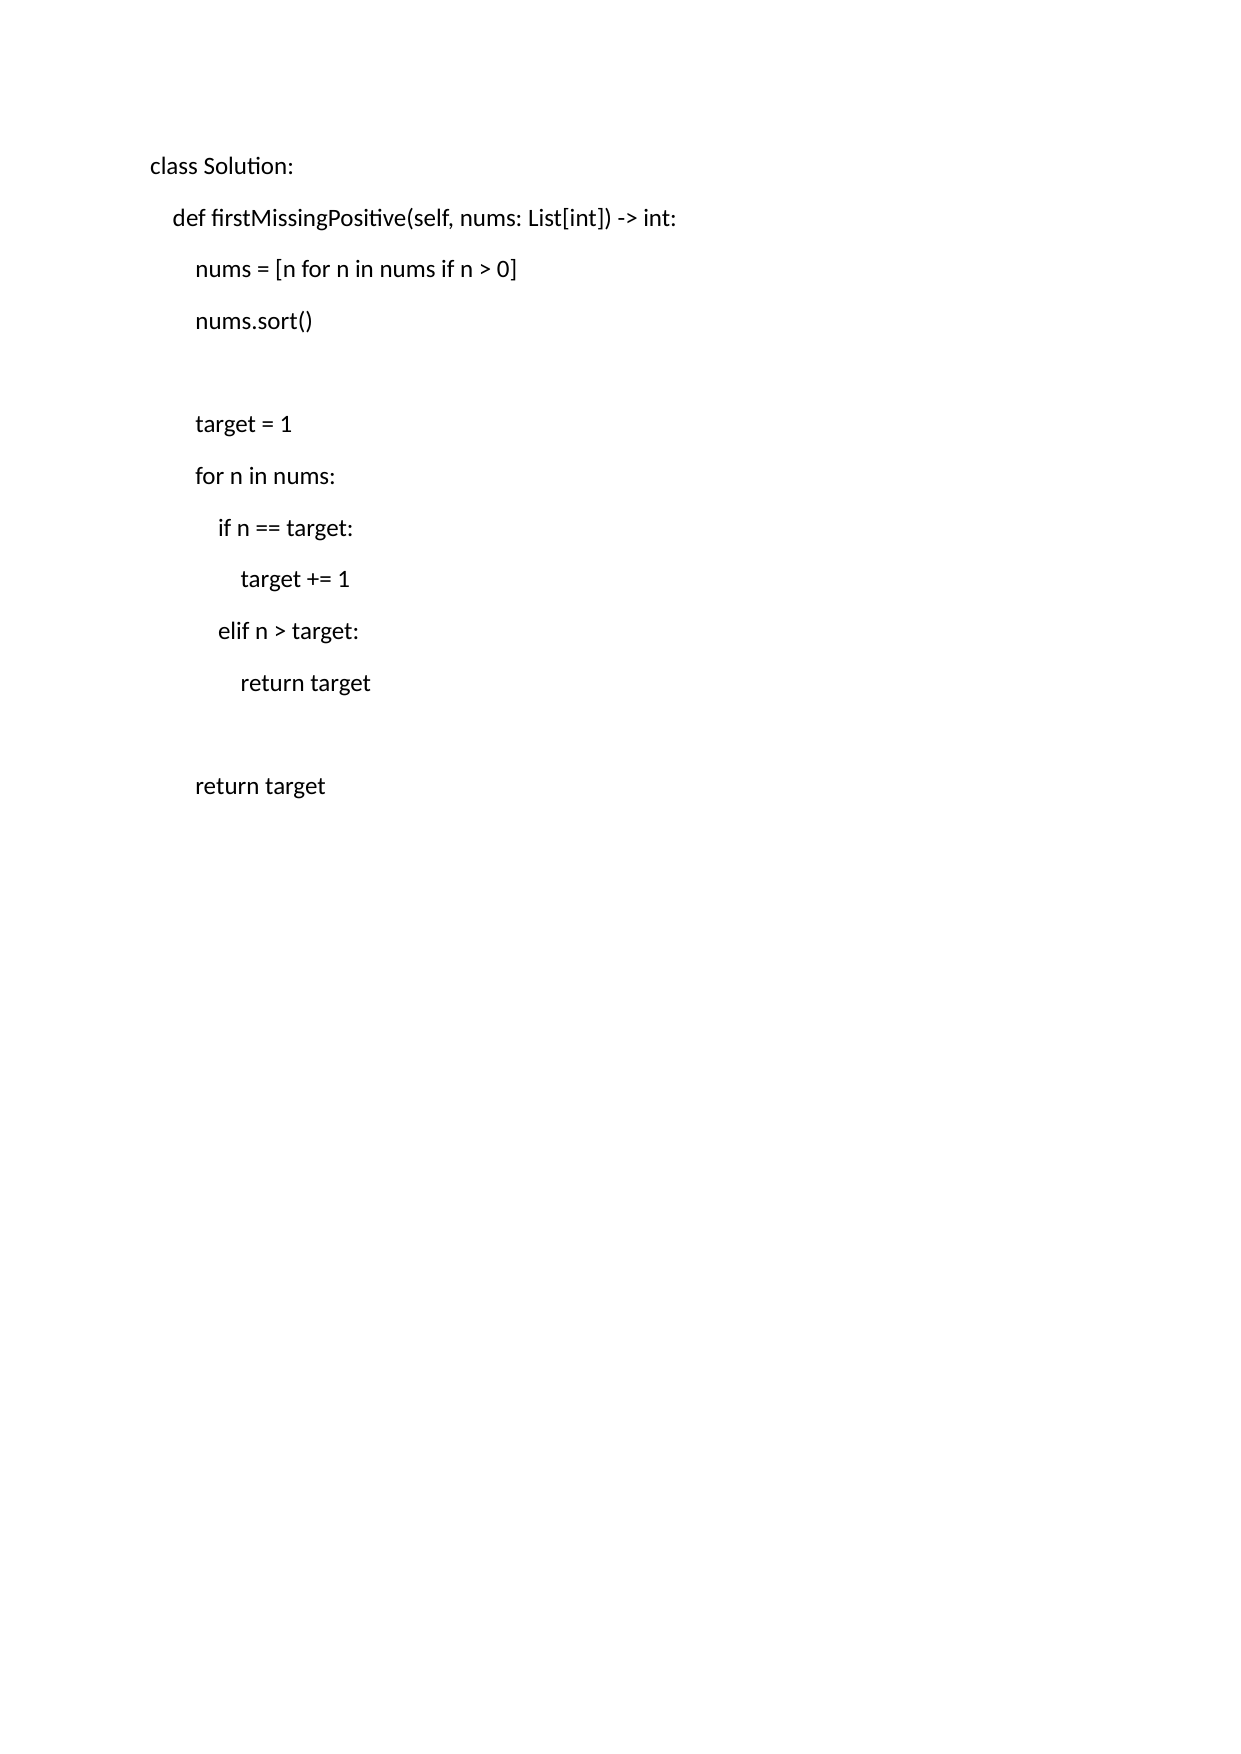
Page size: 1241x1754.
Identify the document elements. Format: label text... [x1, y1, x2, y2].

text target += 1 [150, 563, 1090, 594]
text nums.sort() [150, 305, 1090, 336]
text class Solution: [150, 150, 1090, 181]
text return target [150, 667, 1090, 697]
text def firstMissingPositive(self, nums: List[int]) -> int: [150, 202, 1090, 232]
text if n == target: [150, 512, 1090, 542]
text for n in nums: [150, 460, 1090, 491]
text nums = [n for n in nums if n > 0] [150, 253, 1090, 284]
text elif n > target: [150, 615, 1090, 646]
text target = 1 [150, 408, 1090, 439]
text return target [150, 770, 1090, 801]
